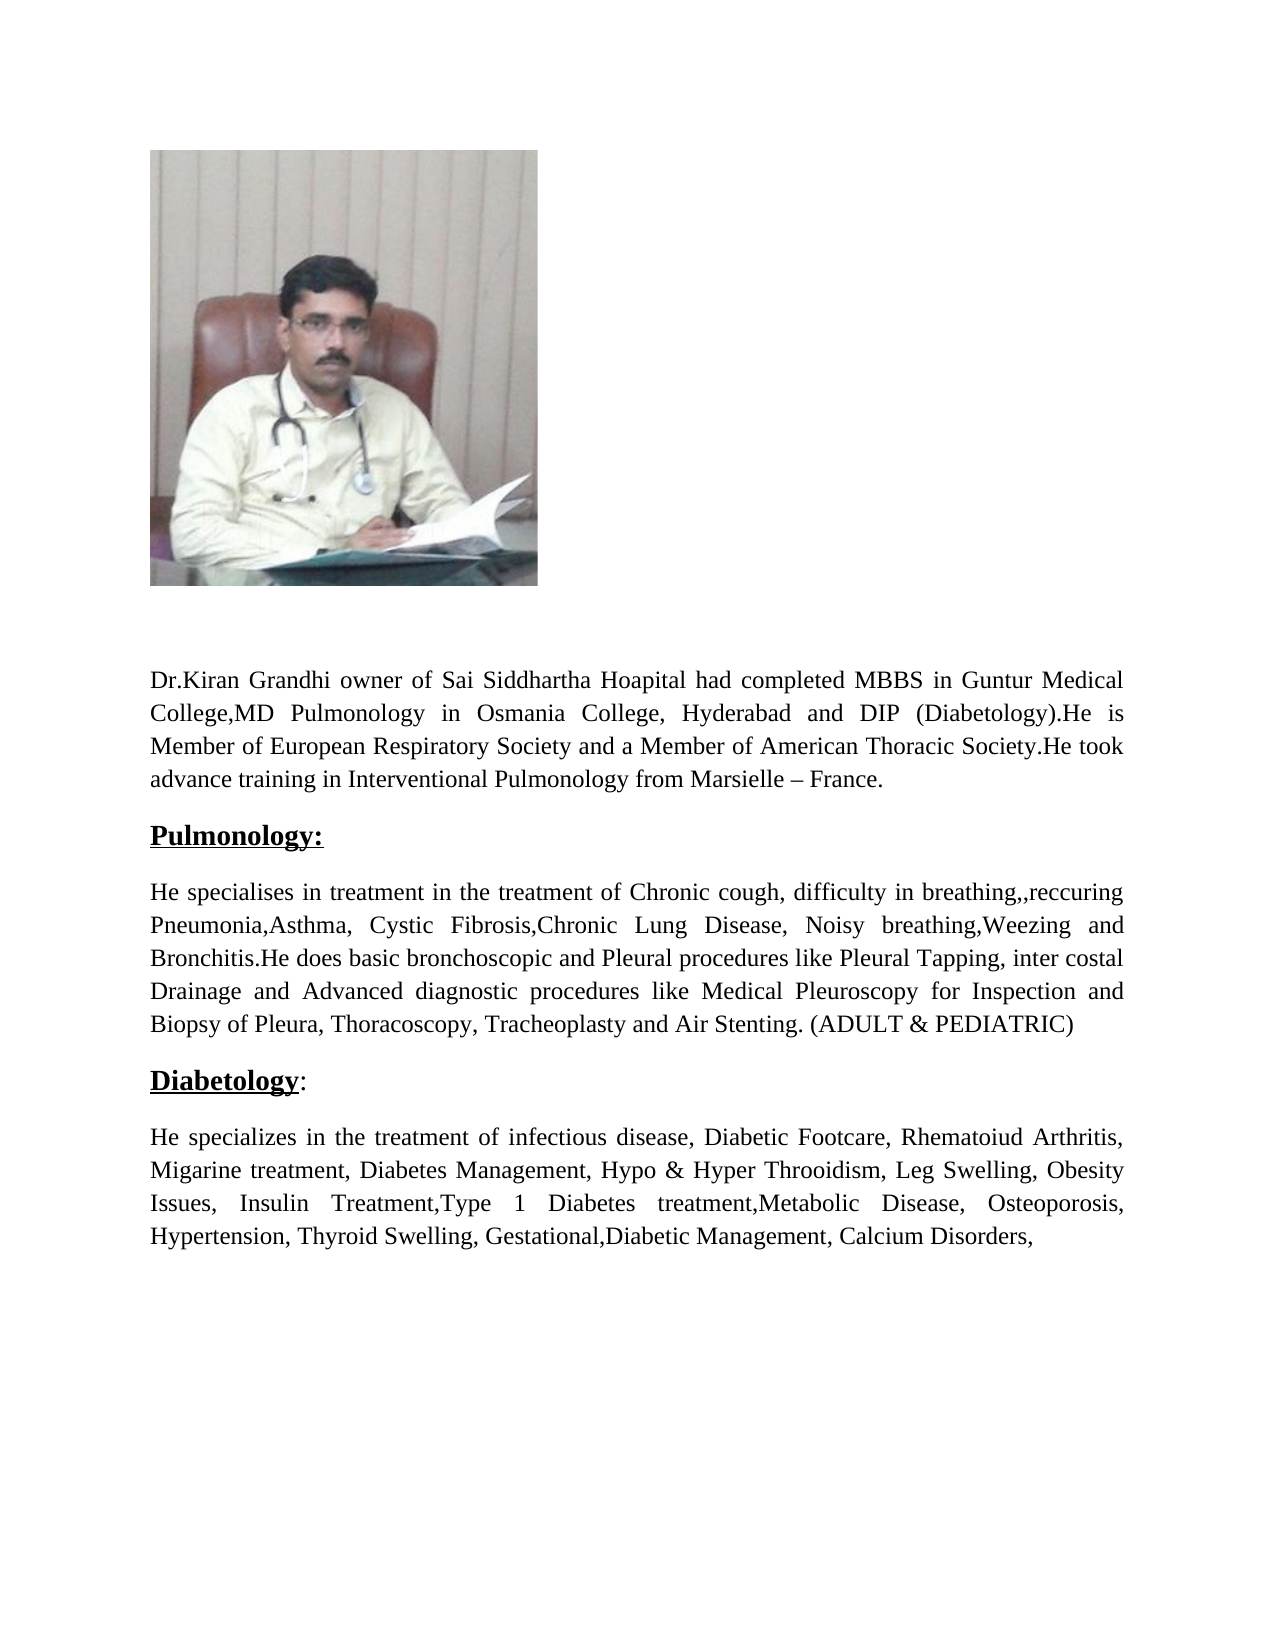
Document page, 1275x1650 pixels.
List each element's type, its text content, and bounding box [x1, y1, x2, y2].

text Dr.Kiran Grandhi owner of Sai Siddhartha Hoapital had completed MBBS in Guntur Medical College,MD Pulmonology in Osmania College, Hyderabad and DIP (Diabetology).He is Member of European Respiratory Society and a Member of American Thoracic Society.He took advance training in Interventional Pulmonology from Marsielle – France. [150, 665, 1125, 793]
text Pulmonology: [150, 818, 1125, 851]
text He specializes in the treatment of infectious disease, Diabetic Footcare, Rhematoiud Arthritis, Migarine treatment, Diabetes Management, Hypo & Hyper Throoidism, Leg Swelling, Obesity Issues, Insulin Treatment,Type 1 Diabetes treatment,Metabolic Disease, Osteoporosis, Hypertension, Thyroid Swelling, Gestational,Diabetic Management, Calcium Disorders, [150, 1122, 1125, 1250]
picture [150, 150, 538, 586]
text He specialises in treatment in the treatment of Chronic cough, difficulty in breathing,,reccuring Pneumonia,Asthma, Cystic Fibrosis,Chronic Lung Disease, Noisy breathing,Weezing and Bronchitis.He does basic bronchoscopic and Pleural procedures like Pleural Tapping, inter costal Drainage and Advanced diagnostic procedures like Medical Pleuroscopy for Inspection and Biopsy of Pleura, Thoracoscopy, Tracheoplasty and Air Stenting. (ADULT & PEDIATRIC) [150, 877, 1125, 1038]
text Diabetology: [150, 1063, 1125, 1097]
